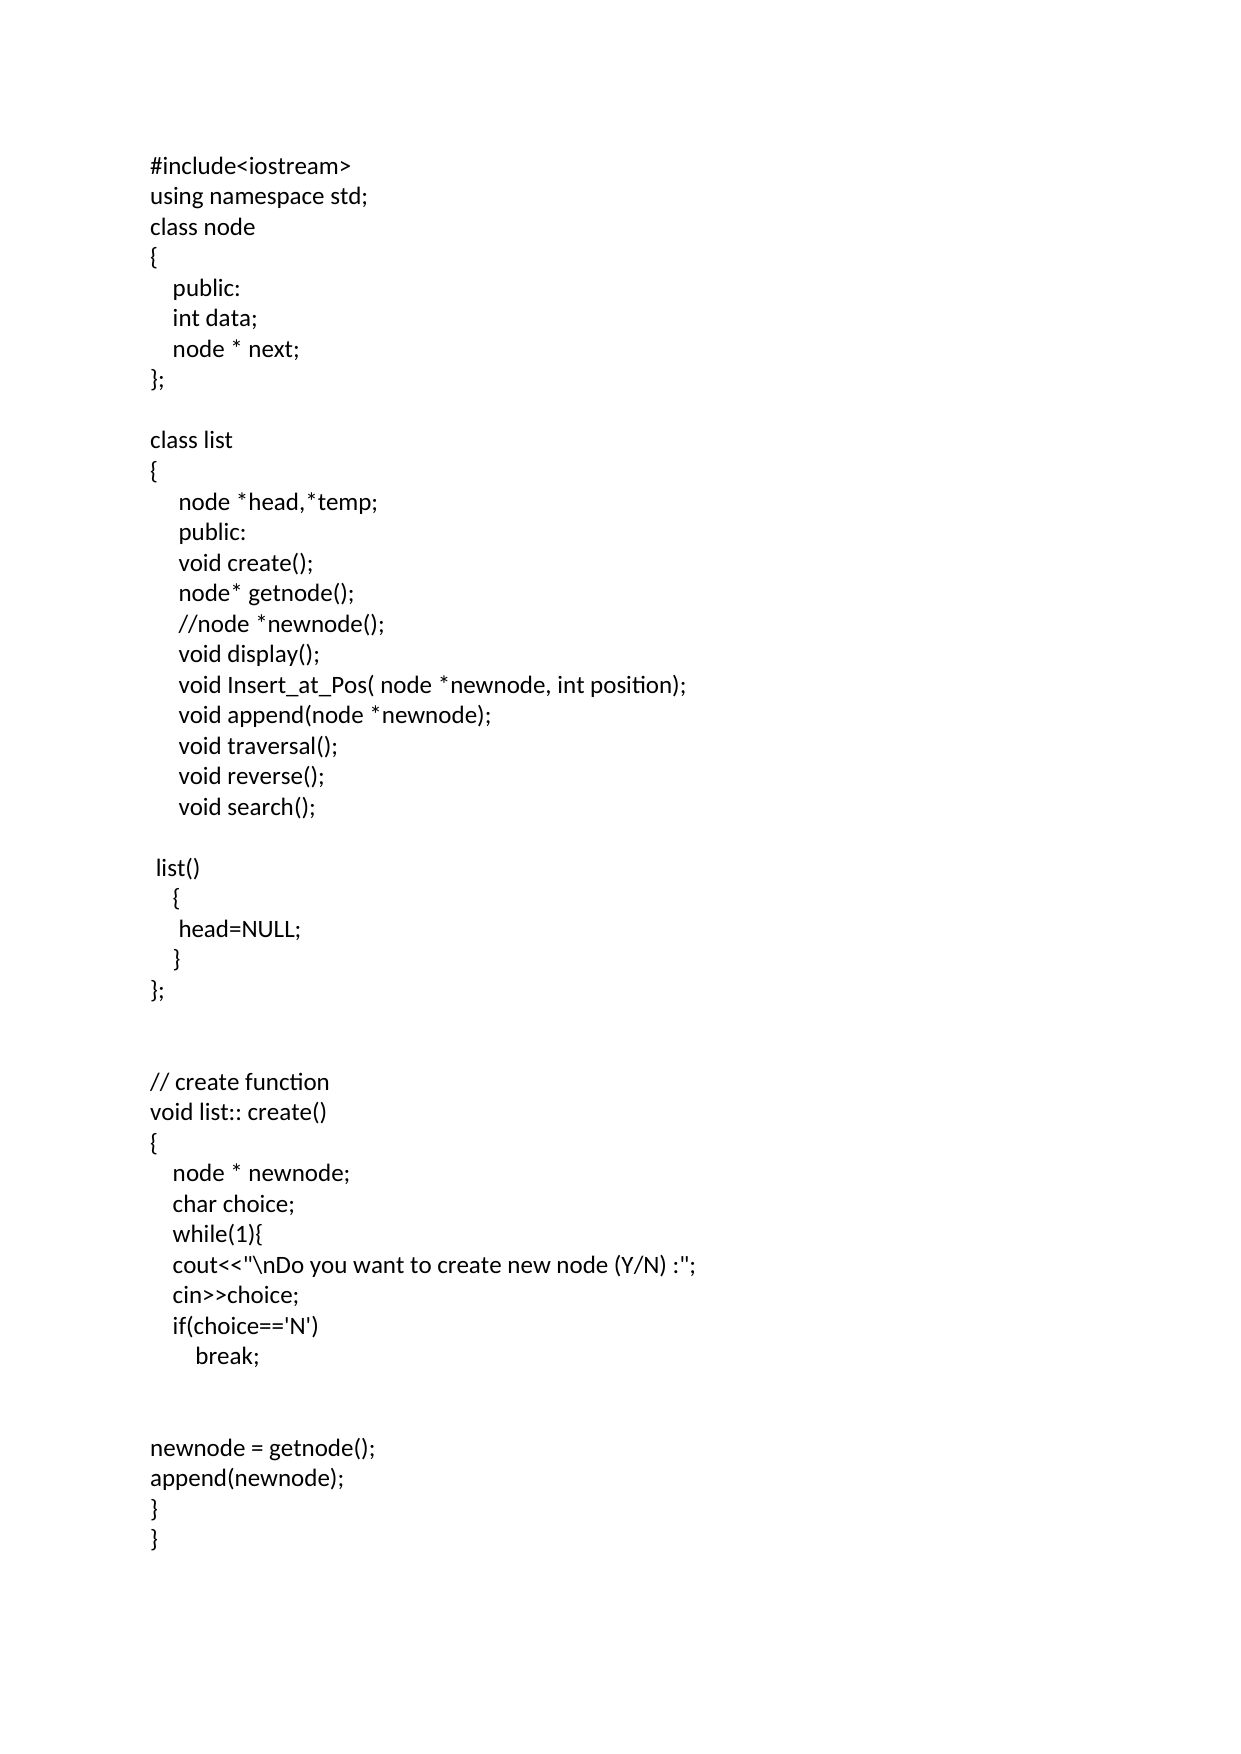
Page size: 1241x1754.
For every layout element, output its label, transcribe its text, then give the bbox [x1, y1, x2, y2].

text { [150, 882, 1090, 913]
text } [150, 1493, 1090, 1523]
text while(1){ [150, 1218, 1090, 1249]
text void Insert_at_Pos( node *newnode, int position); [150, 669, 1090, 699]
text class list [150, 425, 1090, 455]
text void create(); [150, 547, 1090, 577]
text break; [150, 1340, 1090, 1371]
text using namespace std; [150, 181, 1090, 211]
text append(newnode); [150, 1462, 1090, 1493]
text void reverse(); [150, 760, 1090, 791]
text } [150, 943, 1090, 974]
text int data; [150, 303, 1090, 333]
text public: [150, 516, 1090, 547]
text // create function [150, 1066, 1090, 1096]
text }; [150, 364, 1090, 394]
text { [150, 242, 1090, 272]
text }; [150, 974, 1090, 1004]
text if(choice=='N') [150, 1310, 1090, 1340]
text { [150, 455, 1090, 486]
text void search(); [150, 791, 1090, 821]
text } [150, 1523, 1090, 1554]
text { [150, 1127, 1090, 1157]
text node * newnode; [150, 1157, 1090, 1188]
text void list:: create() [150, 1096, 1090, 1127]
text void display(); [150, 638, 1090, 669]
text char choice; [150, 1188, 1090, 1218]
text list() [150, 852, 1090, 882]
text //node *newnode(); [150, 608, 1090, 638]
text cout<<"\nDo you want to create new node (Y/N) :"; [150, 1249, 1090, 1279]
text newnode = getnode(); [150, 1432, 1090, 1462]
text node * next; [150, 333, 1090, 364]
text class node [150, 211, 1090, 242]
text node *head,*temp; [150, 486, 1090, 516]
text void append(node *newnode); [150, 699, 1090, 730]
text #include<iostream> [150, 150, 1090, 181]
text cin>>choice; [150, 1279, 1090, 1310]
text node* getnode(); [150, 577, 1090, 608]
text void traversal(); [150, 730, 1090, 760]
text public: [150, 272, 1090, 303]
text head=NULL; [150, 913, 1090, 943]
